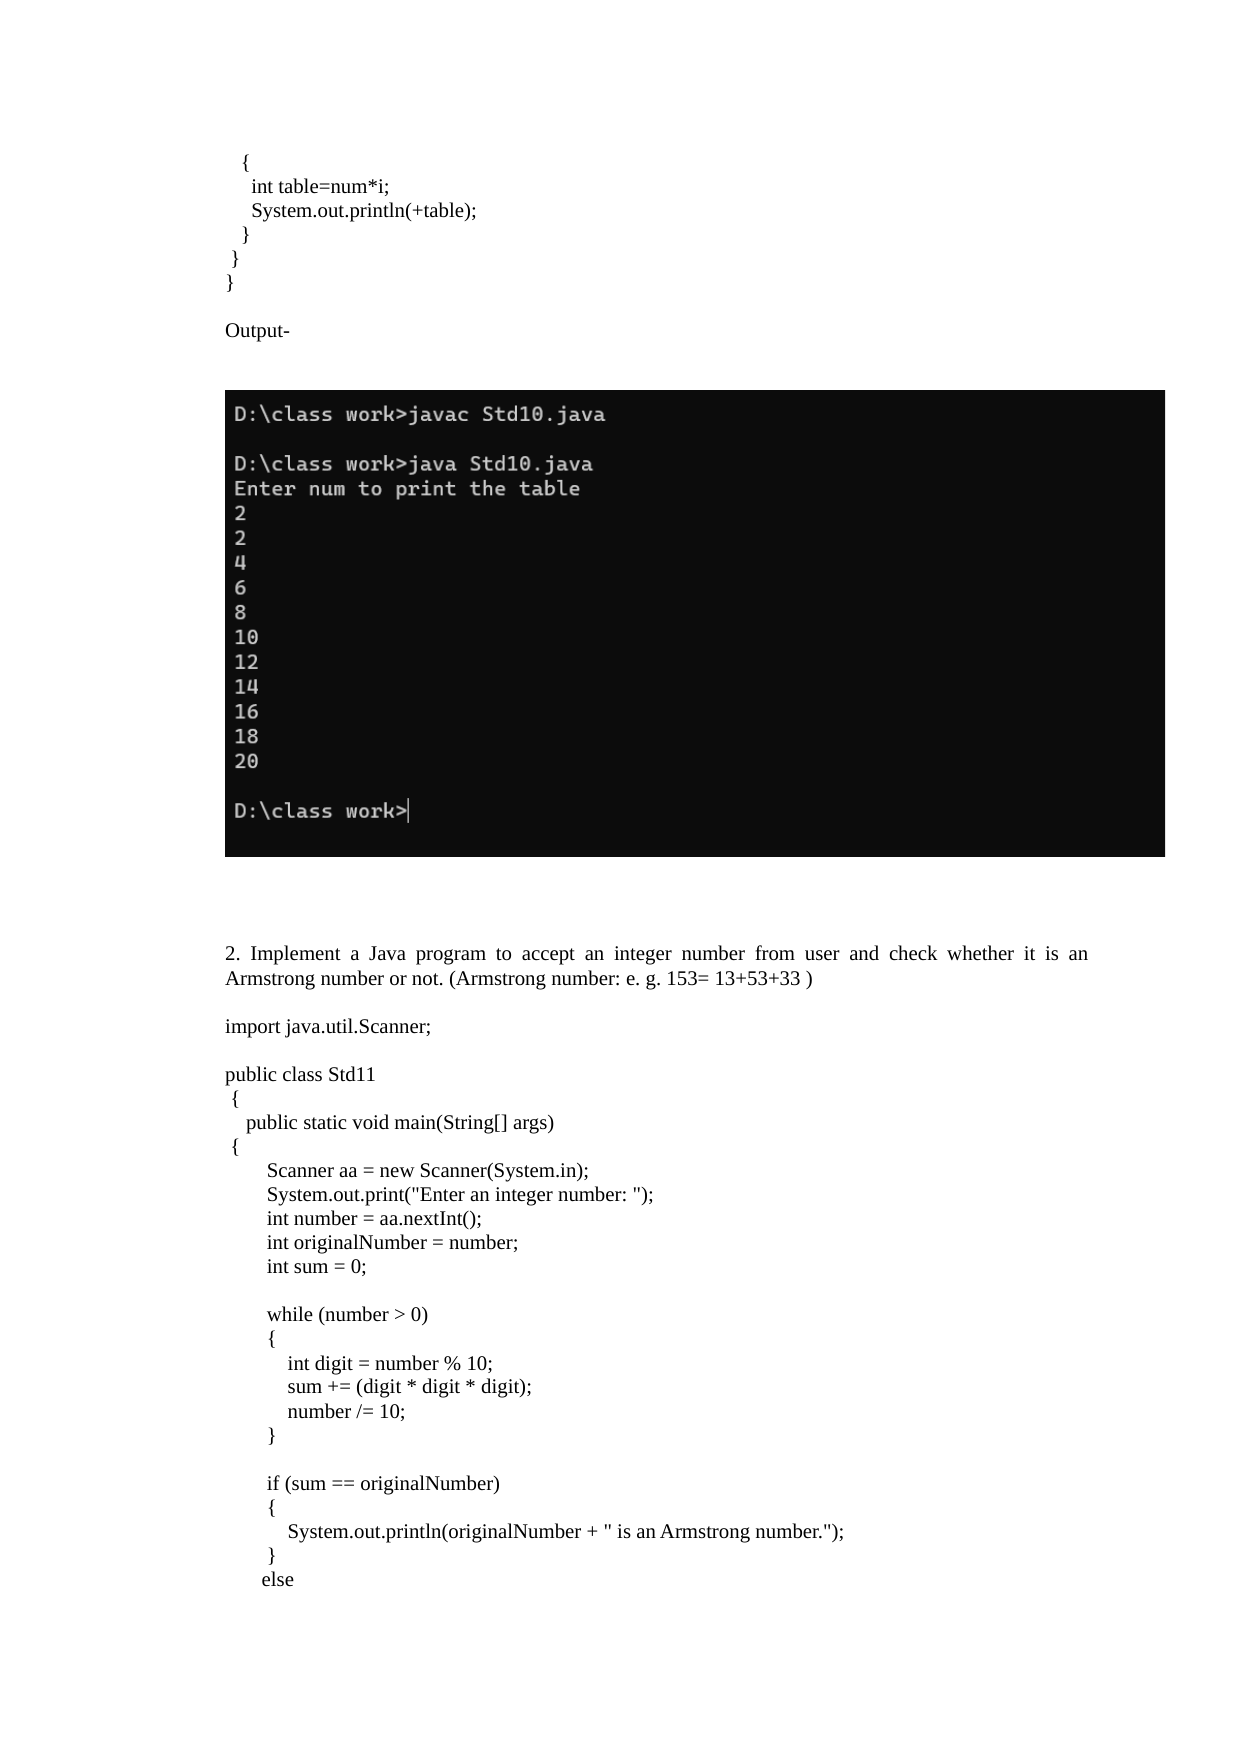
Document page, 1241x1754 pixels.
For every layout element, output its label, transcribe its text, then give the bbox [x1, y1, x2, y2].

list import java.util.Scanner; [225, 1013, 1090, 1038]
list } [225, 1543, 1090, 1567]
list number /= 10; [225, 1398, 1090, 1423]
list } [225, 270, 1090, 294]
list { [225, 1086, 1090, 1110]
list int number = aa.nextInt(); [225, 1206, 1090, 1230]
list } [225, 222, 1090, 246]
list if (sum == originalNumber) [225, 1471, 1090, 1495]
list { [225, 1134, 1090, 1158]
list System.out.print("Enter an integer number: "); [225, 1182, 1090, 1206]
list { [225, 1495, 1090, 1519]
list int digit = number % 10; [225, 1350, 1090, 1374]
list System.out.println(originalNumber + " is an Armstrong number."); [225, 1519, 1090, 1543]
list int table=num*i; [225, 174, 1090, 198]
list } [225, 246, 1090, 270]
list 2. Implement a Java program to accept an integer number from user and check whether it is an Armstrong number or not. (Armstrong number: e. g. 153= 13+53+33 ) [225, 941, 1090, 989]
list System.out.println(+table); [225, 198, 1090, 222]
list while (number > 0) [225, 1302, 1090, 1326]
list { [225, 1326, 1090, 1350]
list Output- [225, 318, 1090, 342]
list { [225, 150, 1090, 174]
list public static void main(String[] args) [225, 1110, 1090, 1134]
list int sum = 0; [225, 1254, 1090, 1278]
list int originalNumber = number; [225, 1230, 1090, 1254]
list else [225, 1567, 1090, 1591]
list } [225, 1423, 1090, 1447]
list sum += (digit * digit * digit); [225, 1374, 1090, 1398]
list public class Std11 [225, 1062, 1090, 1086]
picture [225, 390, 1166, 857]
list Scanner aa = new Scanner(System.in); [225, 1158, 1090, 1182]
